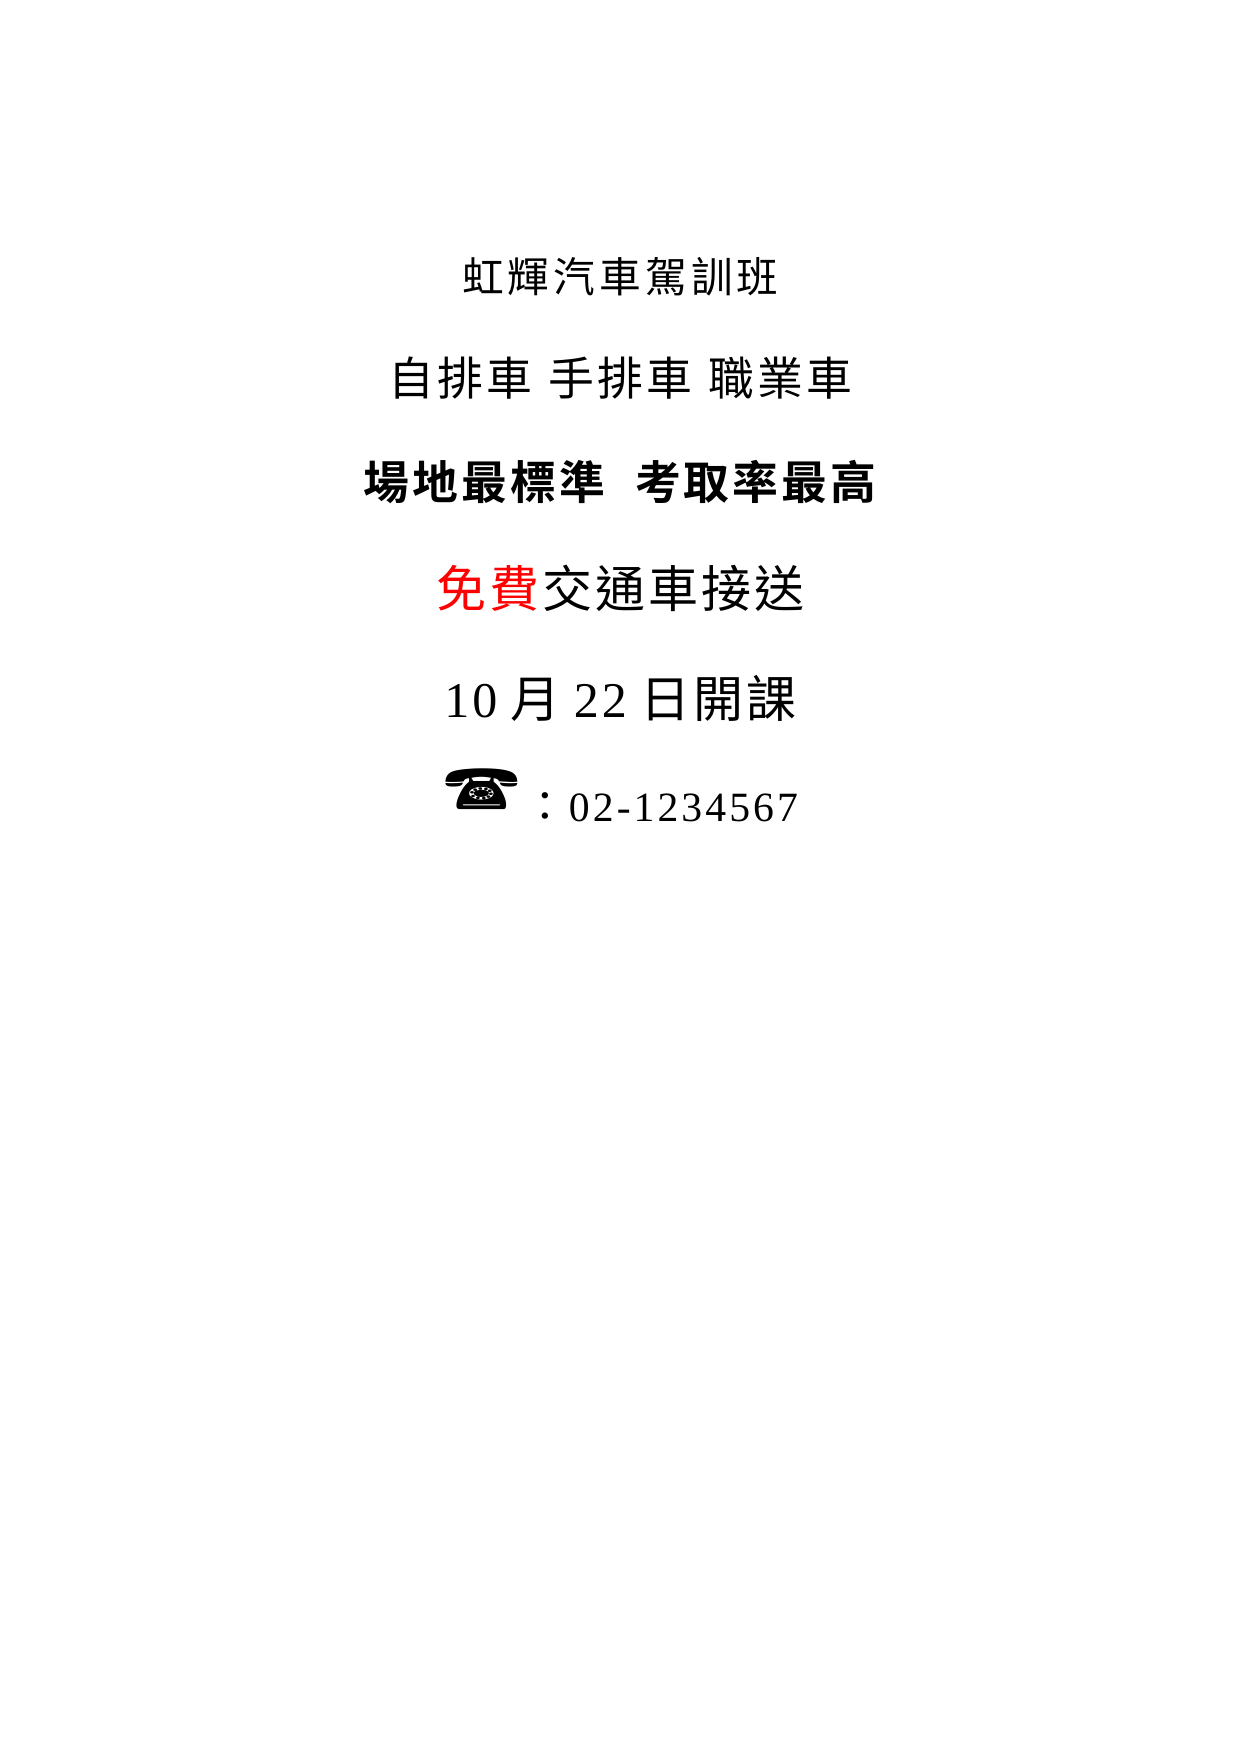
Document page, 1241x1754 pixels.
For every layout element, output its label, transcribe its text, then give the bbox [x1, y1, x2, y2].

text 免費交通車接送 [148, 550, 1092, 622]
text 虹輝汽車駕訓班 [148, 244, 1092, 304]
text ：02-1234567 [148, 769, 1092, 838]
text 場地最標準 考取率最高 [148, 446, 1092, 512]
text 自排車 手排車 職業車 [148, 342, 1092, 408]
text 10月22日開課 [148, 660, 1092, 732]
